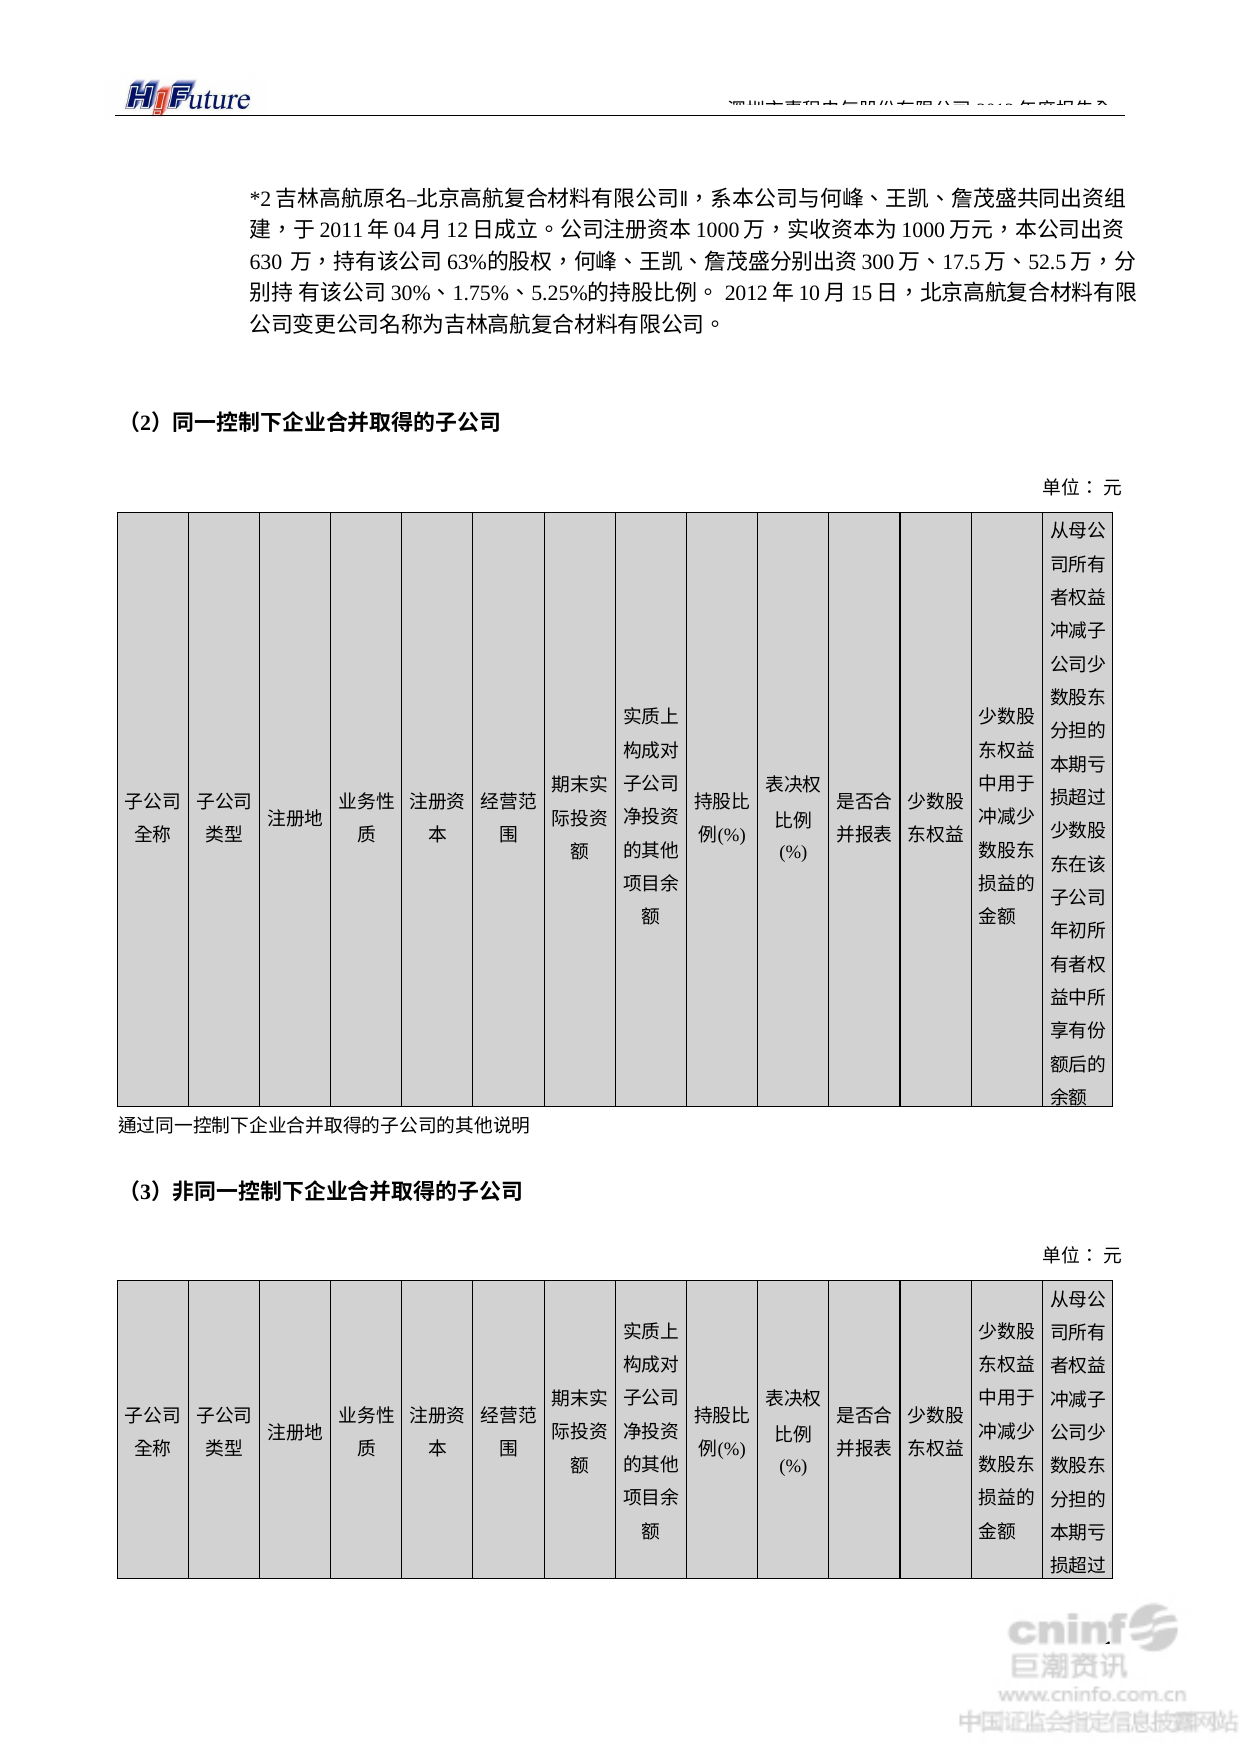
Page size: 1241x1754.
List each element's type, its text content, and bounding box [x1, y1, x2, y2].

picture [105, 74, 266, 120]
text 单位： 元 [94, 1242, 1122, 1268]
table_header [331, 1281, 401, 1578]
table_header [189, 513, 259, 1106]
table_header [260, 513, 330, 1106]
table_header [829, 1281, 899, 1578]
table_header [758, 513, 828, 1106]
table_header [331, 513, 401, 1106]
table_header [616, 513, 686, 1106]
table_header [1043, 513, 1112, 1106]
subtitle （3）非同一控制下企业合并取得的子公司 [118, 1176, 570, 1205]
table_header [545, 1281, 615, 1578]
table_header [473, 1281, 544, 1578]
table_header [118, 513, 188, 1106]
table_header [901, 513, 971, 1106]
text 通过同一控制下企业合并取得的子公司的其他说明 [118, 1112, 570, 1138]
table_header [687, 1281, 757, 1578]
subtitle （2）同一控制下企业合并取得的子公司 [118, 407, 570, 437]
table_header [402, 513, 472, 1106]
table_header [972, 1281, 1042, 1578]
text 单位： 元 [94, 474, 1122, 500]
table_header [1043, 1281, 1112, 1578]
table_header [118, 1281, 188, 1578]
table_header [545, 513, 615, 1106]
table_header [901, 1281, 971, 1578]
picture [958, 1593, 1241, 1754]
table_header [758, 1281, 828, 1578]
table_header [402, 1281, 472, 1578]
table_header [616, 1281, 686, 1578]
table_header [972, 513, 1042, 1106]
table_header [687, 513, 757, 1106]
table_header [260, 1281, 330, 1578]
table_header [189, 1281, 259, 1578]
subtitle *2吉林高航原名―北京高航复合材料有限公司‖，系本公司与何峰、王凯、詹茂盛共同出资组 建，于2011年04月12日成立。公司注册资本1000万，实收资本为1000万元，本公司出资630 万，持有该公司63%的股权，何峰、王凯、詹茂盛分别出资300万、17.5万、52.5万，分别持 有该公司30%、1.75%、5.25%的持股比例。 2012年10月15日，北京高航复合材料有限公司变更公司名称为吉林高航复合材料有限公司。 [249, 183, 1153, 339]
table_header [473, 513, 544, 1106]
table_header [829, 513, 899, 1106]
